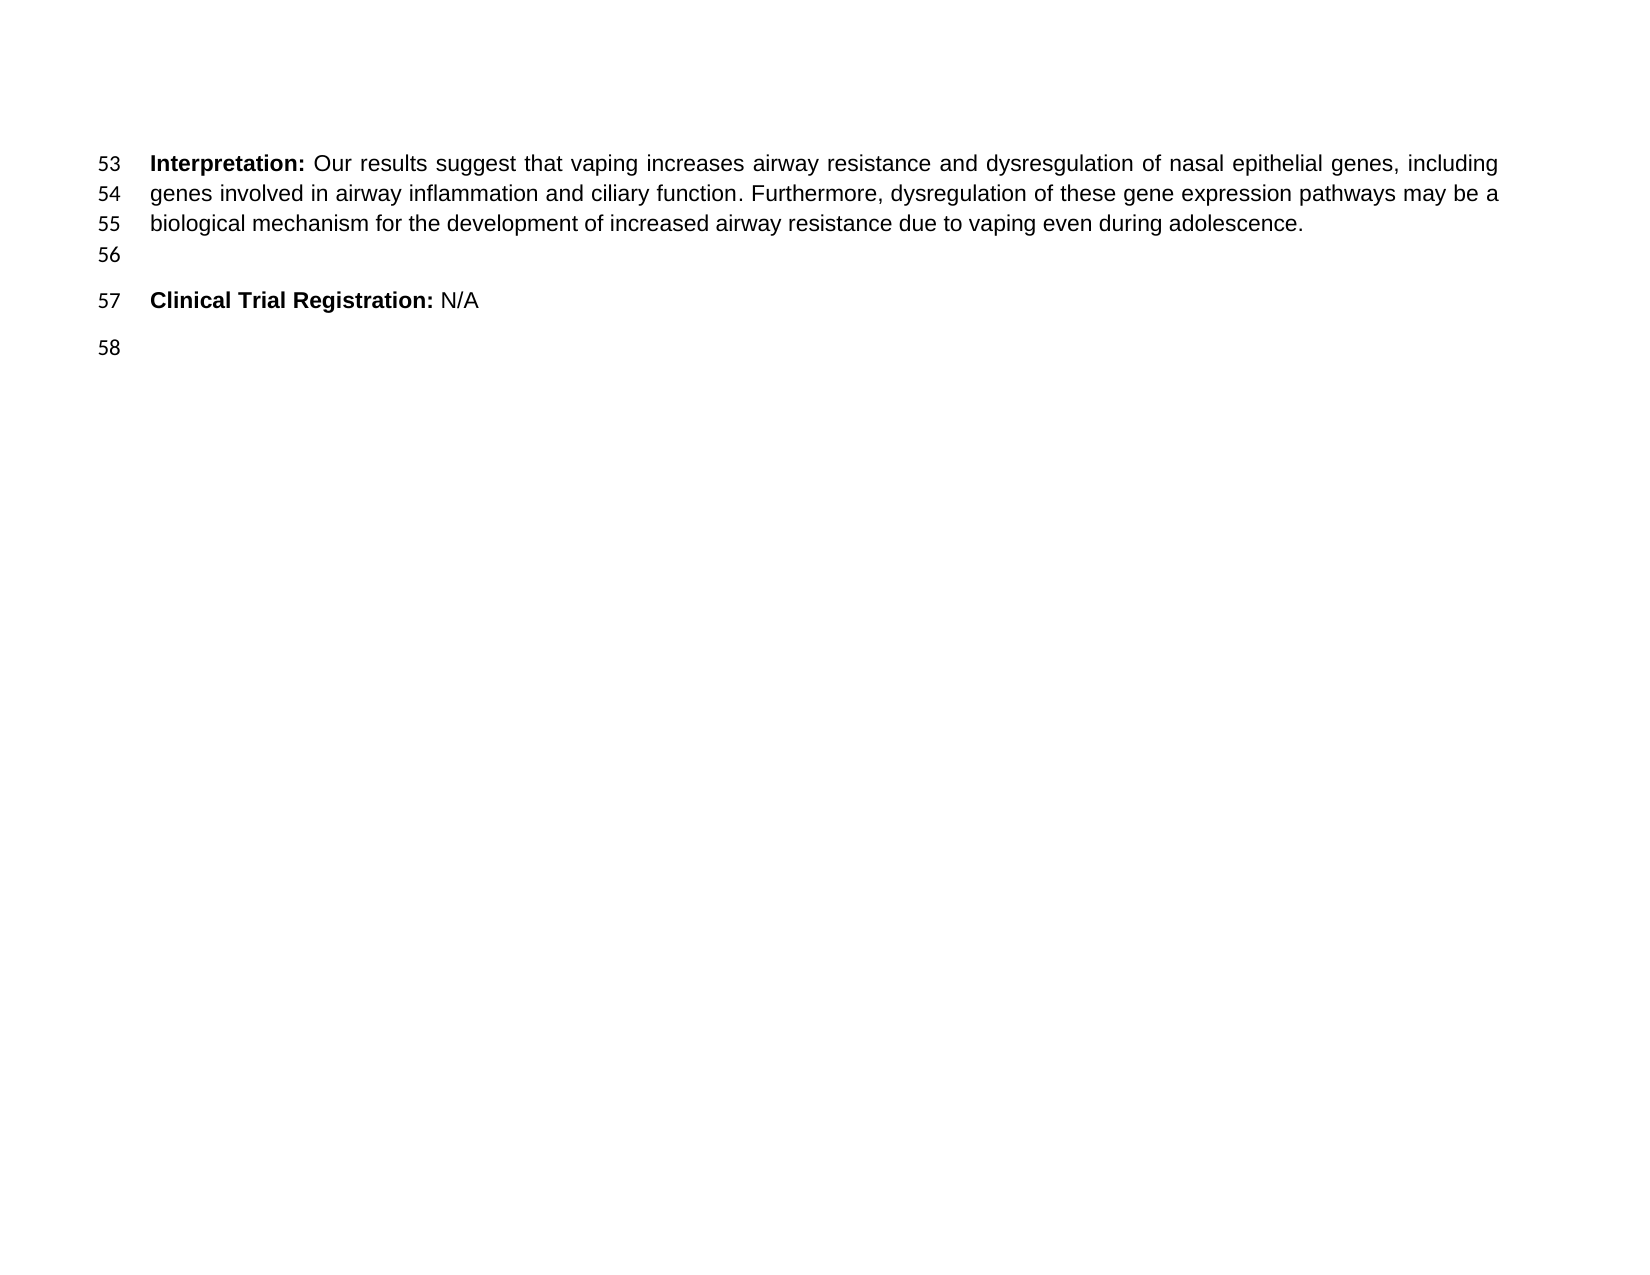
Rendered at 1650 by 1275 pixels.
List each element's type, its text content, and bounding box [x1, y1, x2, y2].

text Clinical Trial Registration: N/A [150, 287, 1500, 314]
text Interpretation: Our results suggest that vaping increases airway resistance and dysresgulation of nasal epithelial genes, including genes involved in airway inflammation and ciliary function. Furthermore, dysregulation of these gene expression pathways may be a biological mechanism for the development of increased airway resistance due to vaping even during adolescence. [150, 150, 1500, 237]
